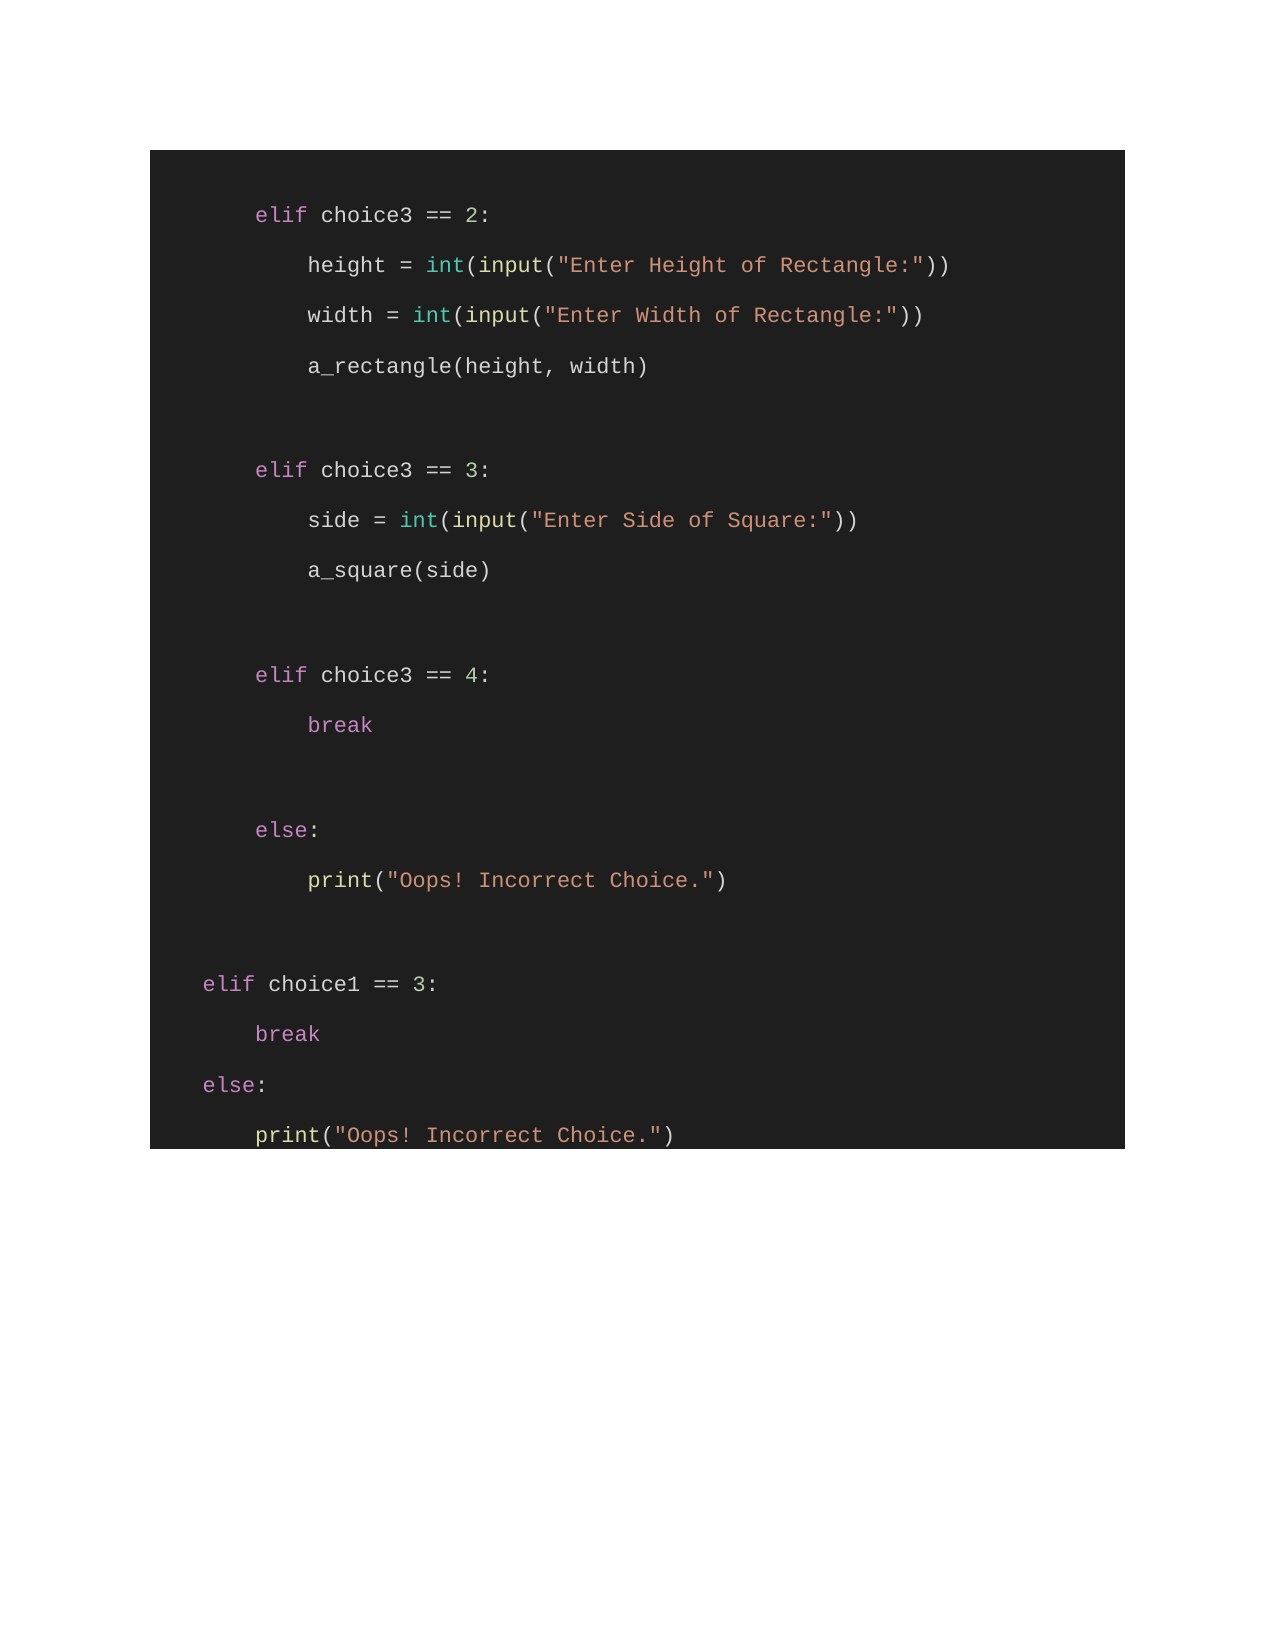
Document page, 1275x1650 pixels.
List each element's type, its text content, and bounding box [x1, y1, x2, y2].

text break [150, 714, 1125, 739]
text elif choice3 == 2: [150, 204, 1125, 229]
text elif choice3 == 3: [150, 459, 1125, 484]
text a_square(side) [150, 559, 1125, 584]
text elif choice1 == 3: [150, 973, 1125, 998]
text else: [150, 819, 1125, 844]
text break [150, 1024, 1125, 1048]
text print("Oops! Incorrect Choice.") [150, 869, 1125, 894]
text width = int(input("Enter Width of Rectangle:")) [150, 305, 1125, 329]
text elif choice3 == 4: [150, 664, 1125, 689]
text print("Oops! Incorrect Choice.") [150, 1124, 1125, 1149]
text else: [150, 1074, 1125, 1098]
text height = int(input("Enter Height of Rectangle:")) [150, 254, 1125, 279]
text a_rectangle(height, width) [150, 355, 1125, 379]
text side = int(input("Enter Side of Square:")) [150, 509, 1125, 534]
